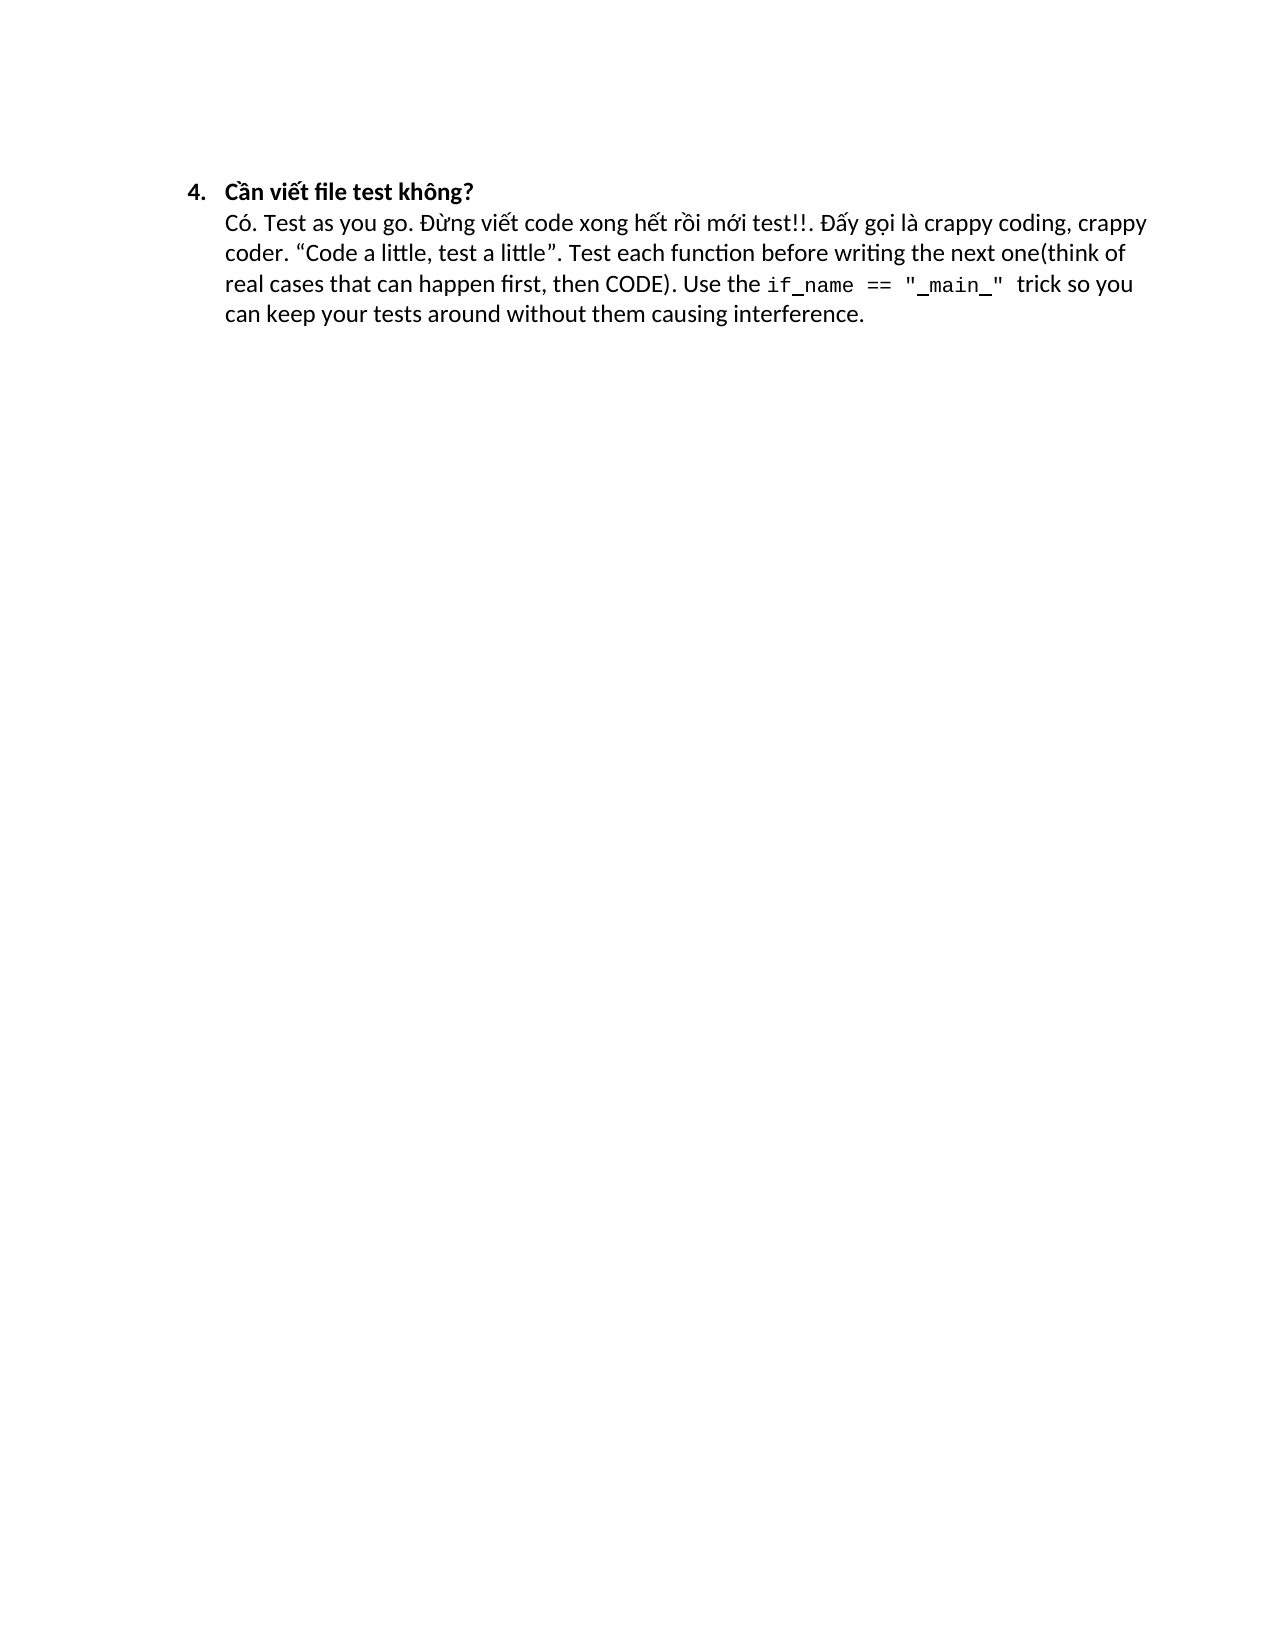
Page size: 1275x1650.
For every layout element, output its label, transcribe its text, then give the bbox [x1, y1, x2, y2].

text Có. Test as you go. Đừng viết code xong hết rồi mới test!!. Đấy gọi là crappy coding, crappy coder. “Code a little, test a little”. Test each function before writing the next one(think of real cases that can happen first, then CODE). Use the if name == " main " trick so you can keep your tests around without them causing interference. [225, 207, 1150, 329]
subtitle Cần viết file test không? [187, 176, 1204, 207]
